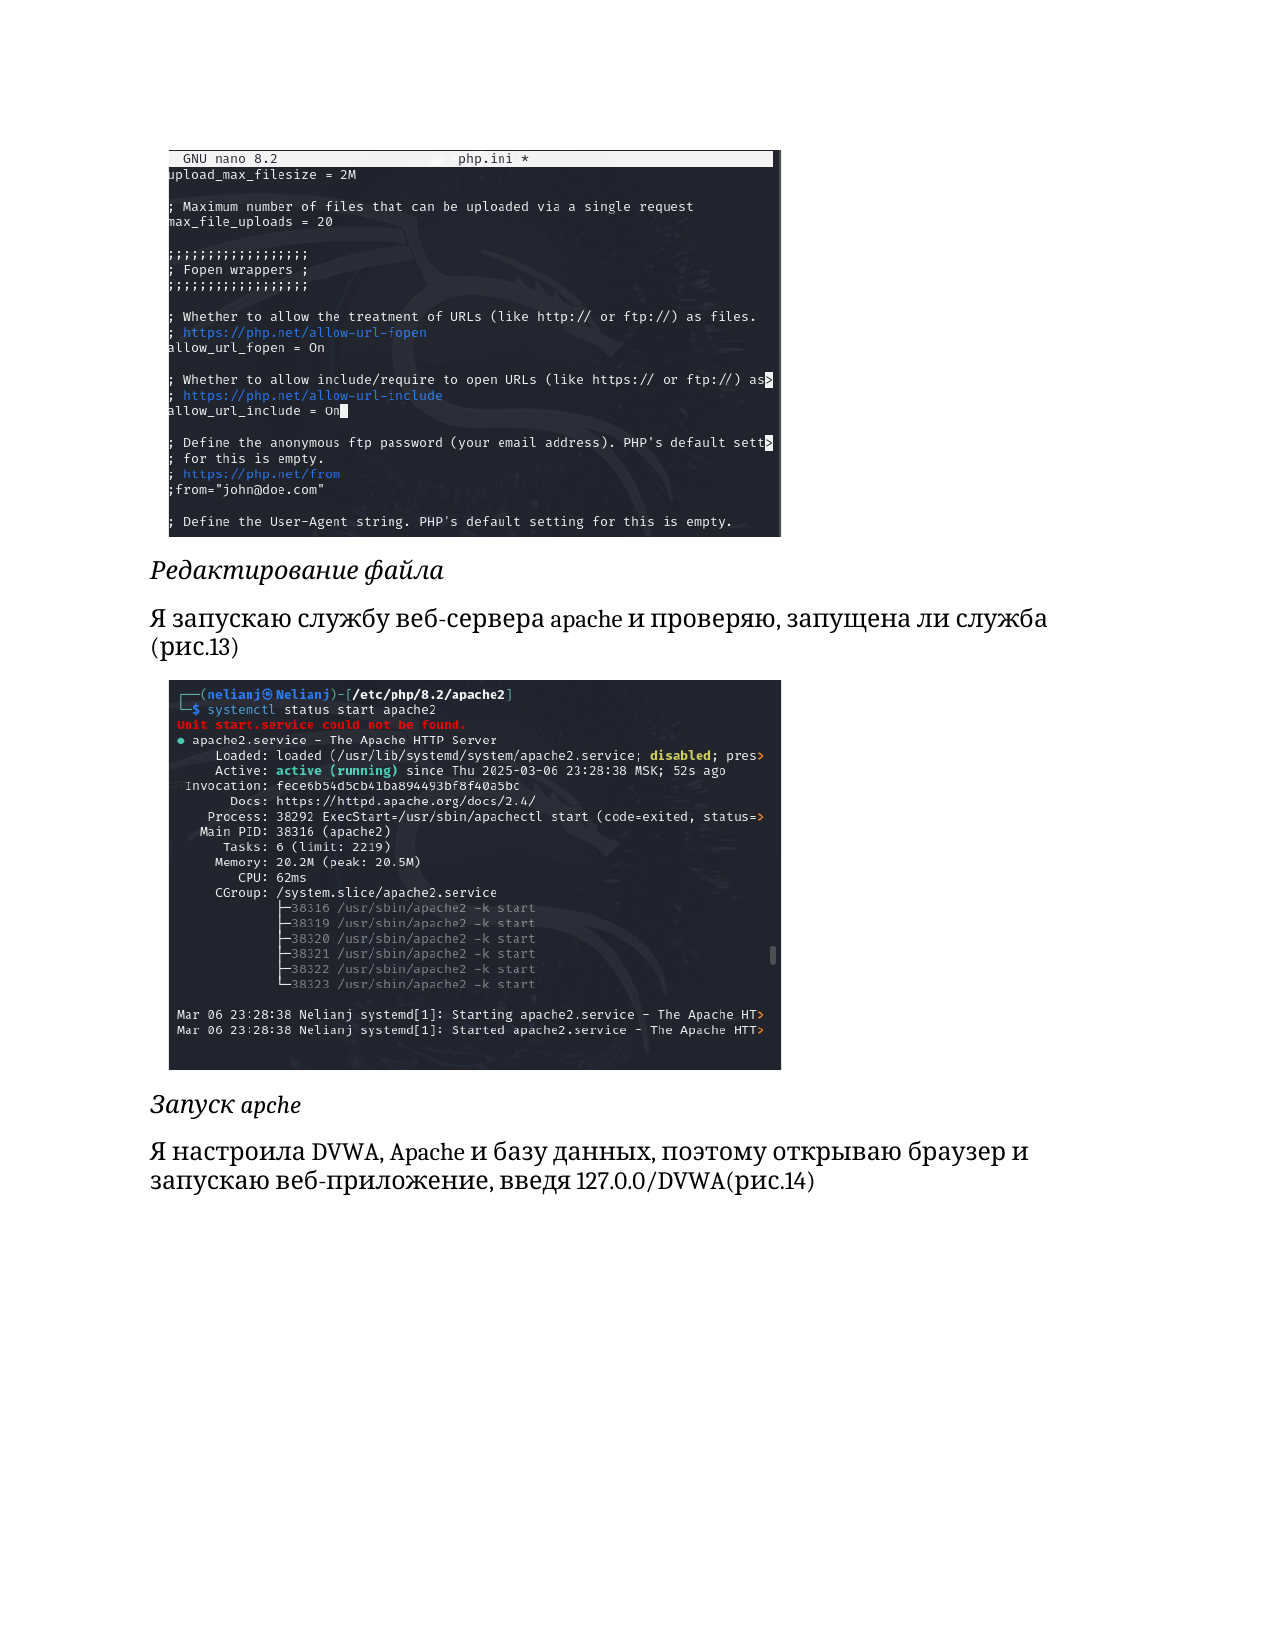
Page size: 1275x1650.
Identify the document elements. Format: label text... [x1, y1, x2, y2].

text Редактирование файла [150, 557, 1125, 586]
picture [168, 680, 782, 1070]
text Я запускаю службу веб-сервера apache и проверяю, запущена ли служба (рис.13) [150, 604, 1125, 662]
text Запуск apche [150, 1091, 1125, 1119]
picture [168, 150, 782, 537]
text Я настроила DVWA, Apache и базу данных, поэтому открываю браузер и запускаю веб-приложение, введя 127.0.0/DVWA(рис.14) [150, 1138, 1125, 1196]
